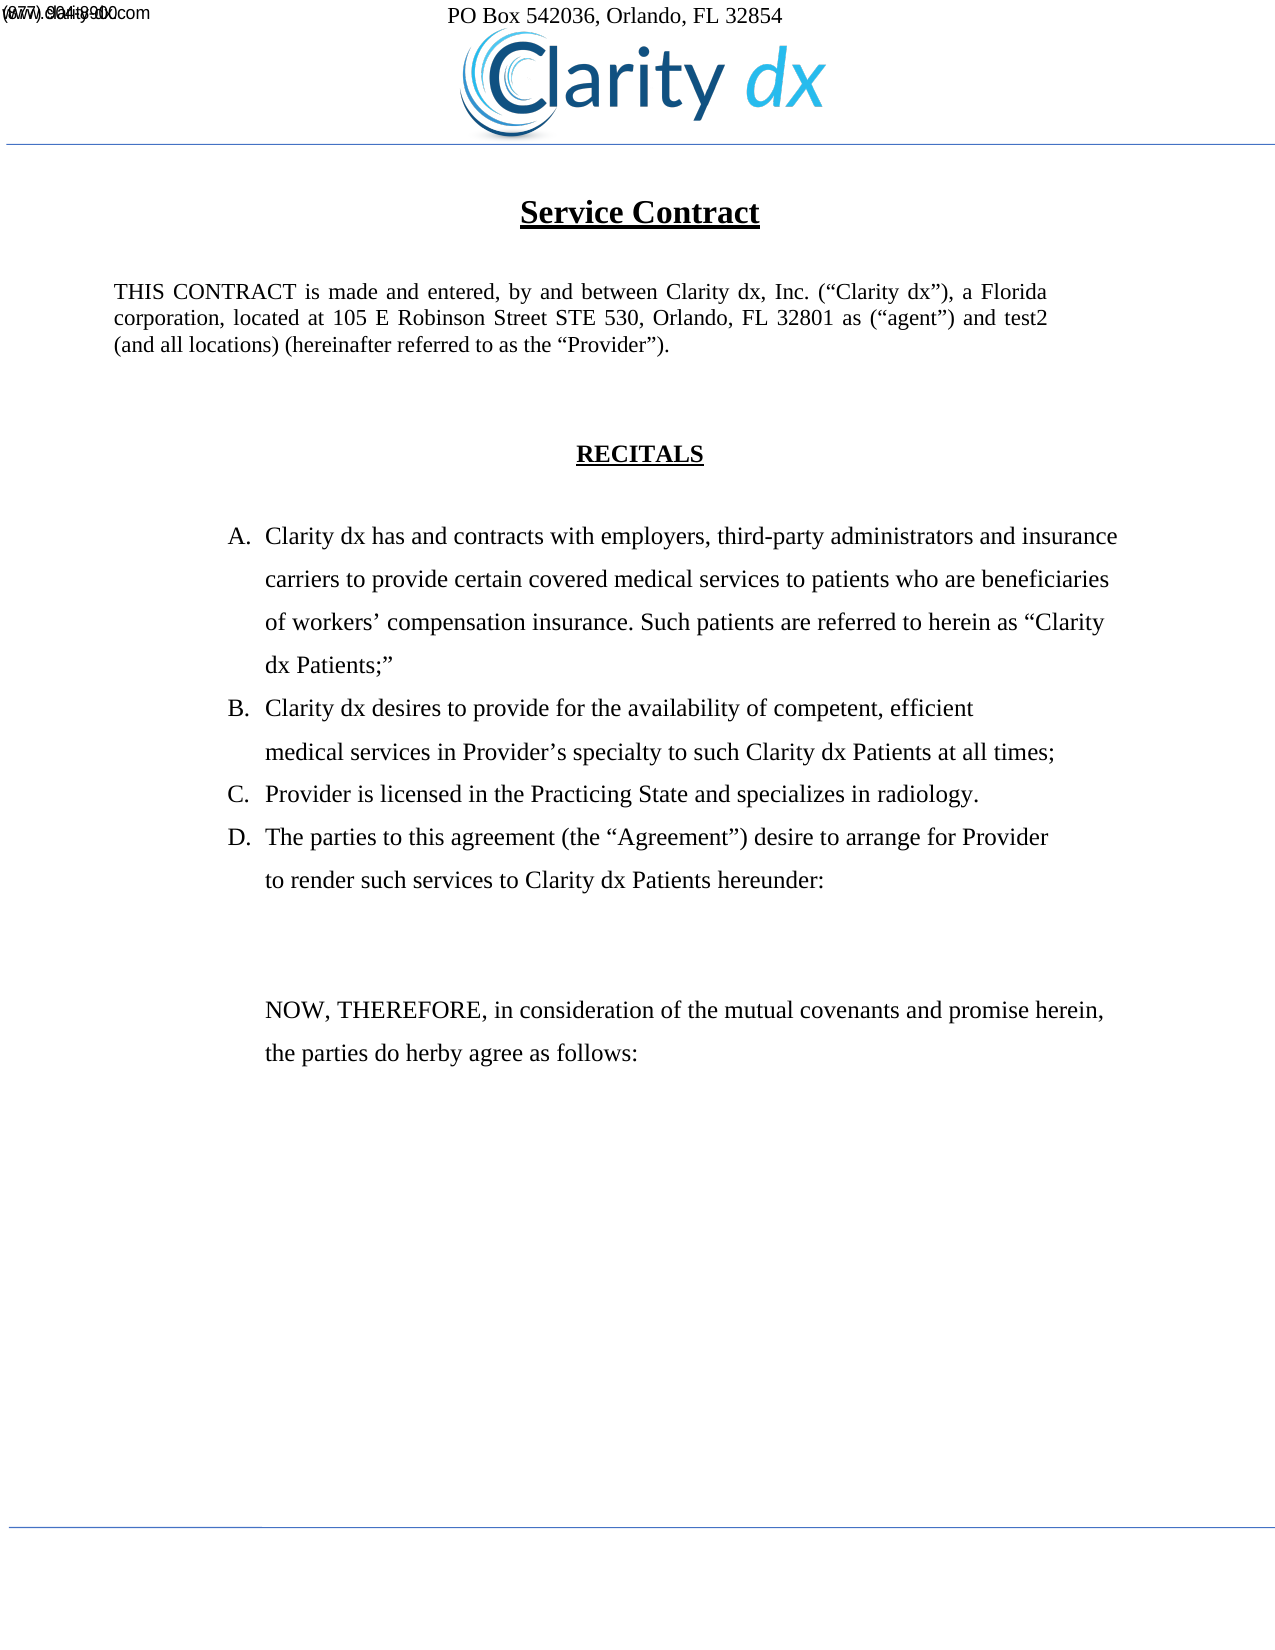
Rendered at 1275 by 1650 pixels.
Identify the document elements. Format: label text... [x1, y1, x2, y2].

list The parties to this agreement (the “Agreement”) desire to arrange for Provider to render such services to Clarity dx Patients hereunder: [227, 822, 1072, 894]
list Provider is licensed in the Practicing State and specializes in radiology. [227, 780, 1148, 808]
subtitle RECITALS [512, 439, 768, 467]
list Clarity dx has and contracts with employers, third-party administrators and insurance carriers to provide certain covered medical services to patients who are beneficiaries of workers’ compensation insurance. Such patients are referred to herein as “Clarity dx Patients;” [227, 521, 1119, 679]
picture [453, 145, 834, 151]
text NOW, THEREFORE, in consideration of the mutual covenants and promise herein, the parties do herby agree as follows: [265, 995, 1106, 1067]
text THIS CONTRACT is made and entered, by and between Clarity dx, Inc. (“Clarity dx”), a Florida corporation, located at 105 E Robinson Street STE 530, Orlando, FL 32801 as (“agent”) and test2 (and all locations) (hereinafter referred to as the “Provider”). [114, 278, 1049, 357]
list Clarity dx desires to provide for the availability of competent, efficient medical services in Provider’s specialty to such Clarity dx Patients at all times; [227, 693, 1057, 765]
picture [453, 24, 834, 143]
subtitle Service Contract [512, 192, 768, 231]
